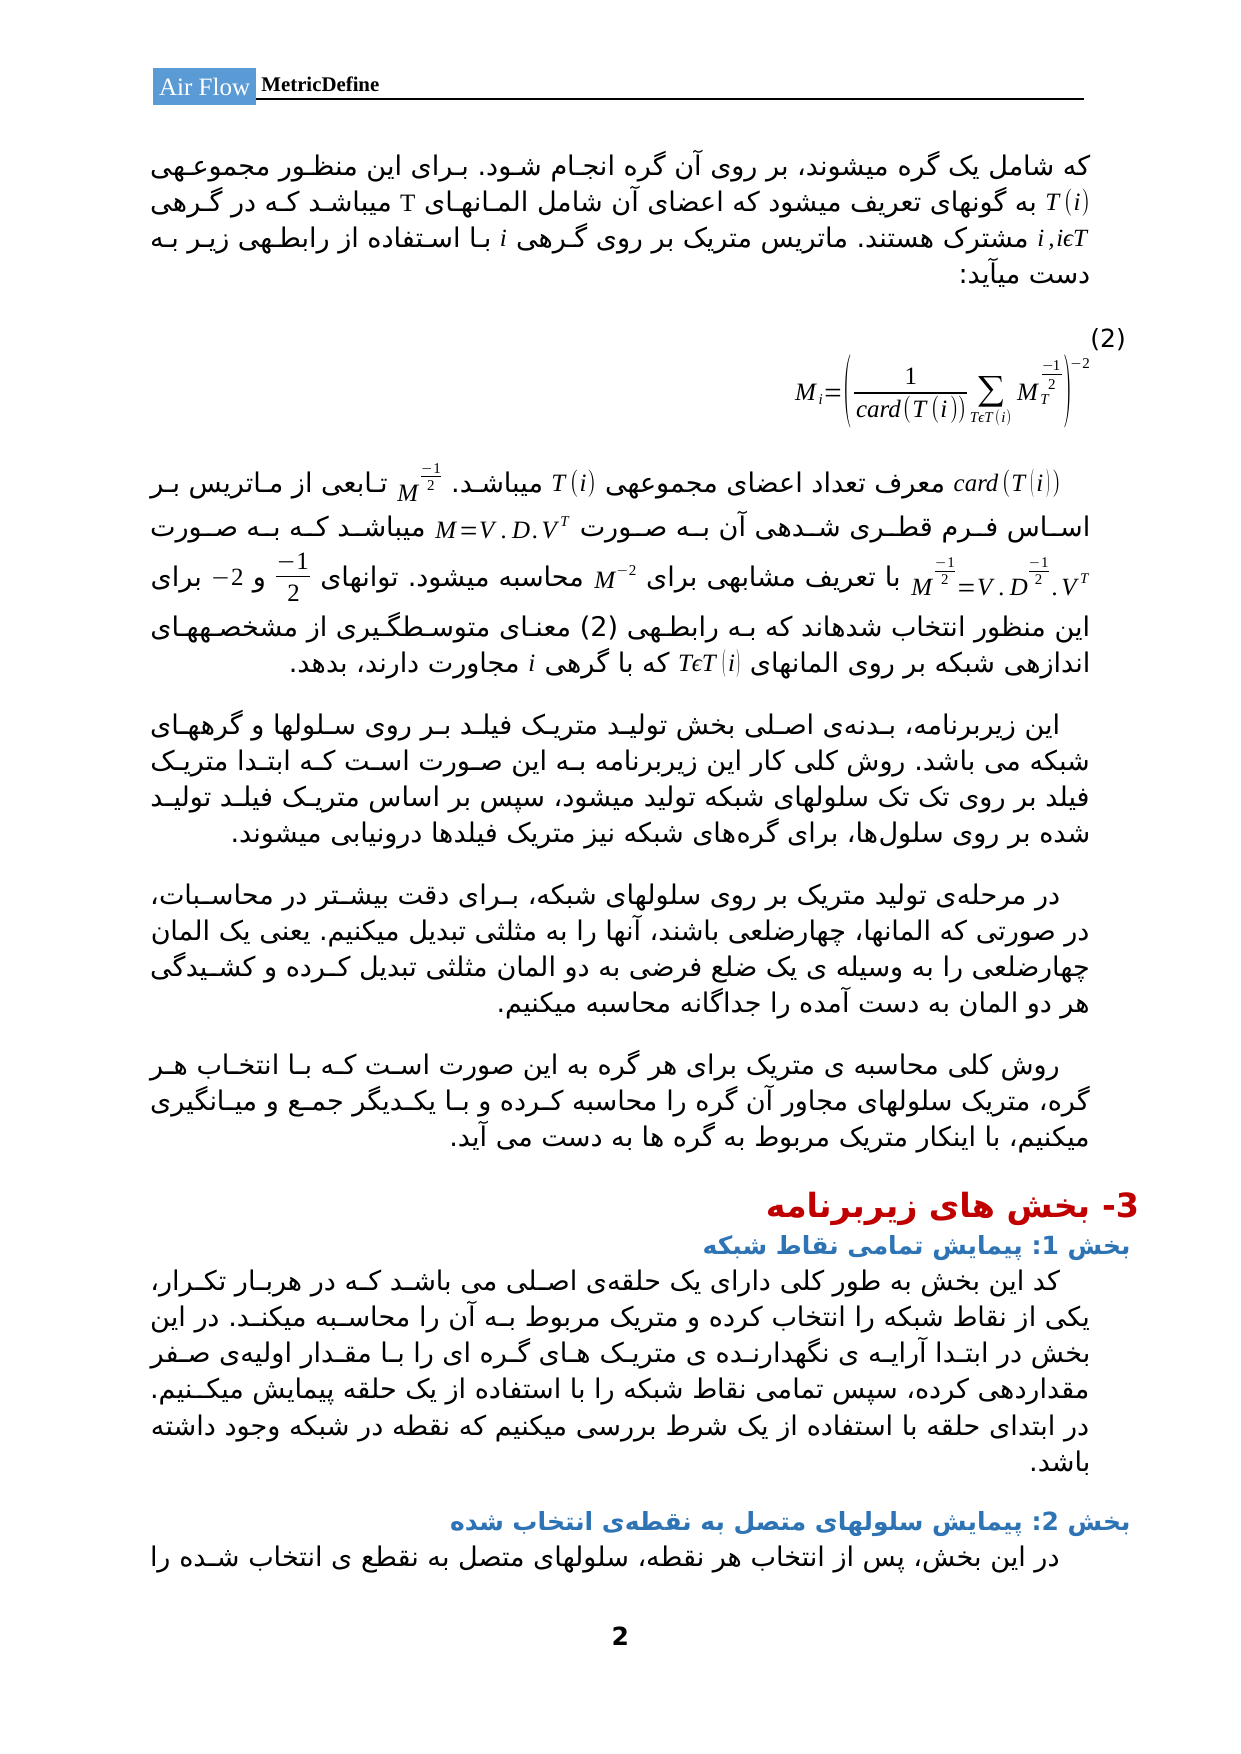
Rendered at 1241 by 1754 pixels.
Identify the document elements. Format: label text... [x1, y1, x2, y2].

text بخش های زیربرنامه [150, 1187, 1090, 1226]
text معرف تعداد اعضای مجموعهی میباشد. تابعی از ماتریس بر اساس فرم قطری شدهی آن به صورت میباشد که به صورت با تعریف مشابهی برای محاسبه میشود. توانهای و برای این منظور انتخاب شدهاند که به رابطهی ‏(2) معنای متوسطگیری از مشخصههای اندازهی شبکه بر روی المانهای که با گرهی مجاورت دارند، بدهد. [150, 459, 1090, 679]
text در مرحله‌ی تولید متریک بر روی سلولهای شبکه، برای دقت بیشتر در محاسبات، در صورتی که المانها، چهارضلعی باشند، آنها را به مثلثی تبدیل میکنیم. یعنی یک المان چهارضلعی را به وسیله ی یک ضلع فرضی به دو المان مثلثی تبدیل کرده و کشیدگی هر دو المان به دست آمده را جداگانه محاسبه میکنیم. [150, 879, 1090, 1019]
text این زیربرنامه، بدنه‌ی اصلی بخش تولید متریک فیلد بر روی سلولها و گره‎های شبکه می باشد. روش کلی کار این زیربرنامه به این صورت است که ابتدا متریک فیلد بر روی تک تک سلولهای شبکه تولید میشود، سپس بر اساس متریک فیلد تولید شده بر روی سلول‌ها، برای گره‌های شبکه نیز متریک فیلدها درونیابی میشوند. [150, 709, 1090, 849]
text روش کلی محاسبه ی متریک برای هر گره به این صورت است که با انتخاب هر گره، متریک سلولهای مجاور آن گره را محاسبه کرده و با یکدیگر جمع و میانگیری میکنیم، با اینکار متریک مربوط به گره ها به دست می آید. [150, 1049, 1090, 1153]
text پیمایش تمامی نقاط شبکه [150, 1232, 1023, 1261]
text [150, 150, 1090, 290]
text کد این بخش به طور کلی دارای یک حلقه‌ی اصلی می باشد که در هربار تکرار، یکی از نقاط شبکه را انتخاب کرده و متریک مربوط به آن را محاسبه میکند. در این بخش در ابتدا آرایه ی نگهدارنده ی متریک های گره ای را با مقدار اولیه‌ی صفر مقداردهی کرده، سپس تمامی نقاط شبکه را با استفاده از یک حلقه پیمایش میکنیم. در ابتدای حلقه با استفاده از یک شرط بررسی میکنیم که نقطه در شبکه وجود داشته باشد. [150, 1265, 1090, 1478]
text پیمایش سلولهای متصل به نقطه‌ی انتخاب شده [150, 1508, 1023, 1537]
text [150, 1541, 1090, 1573]
